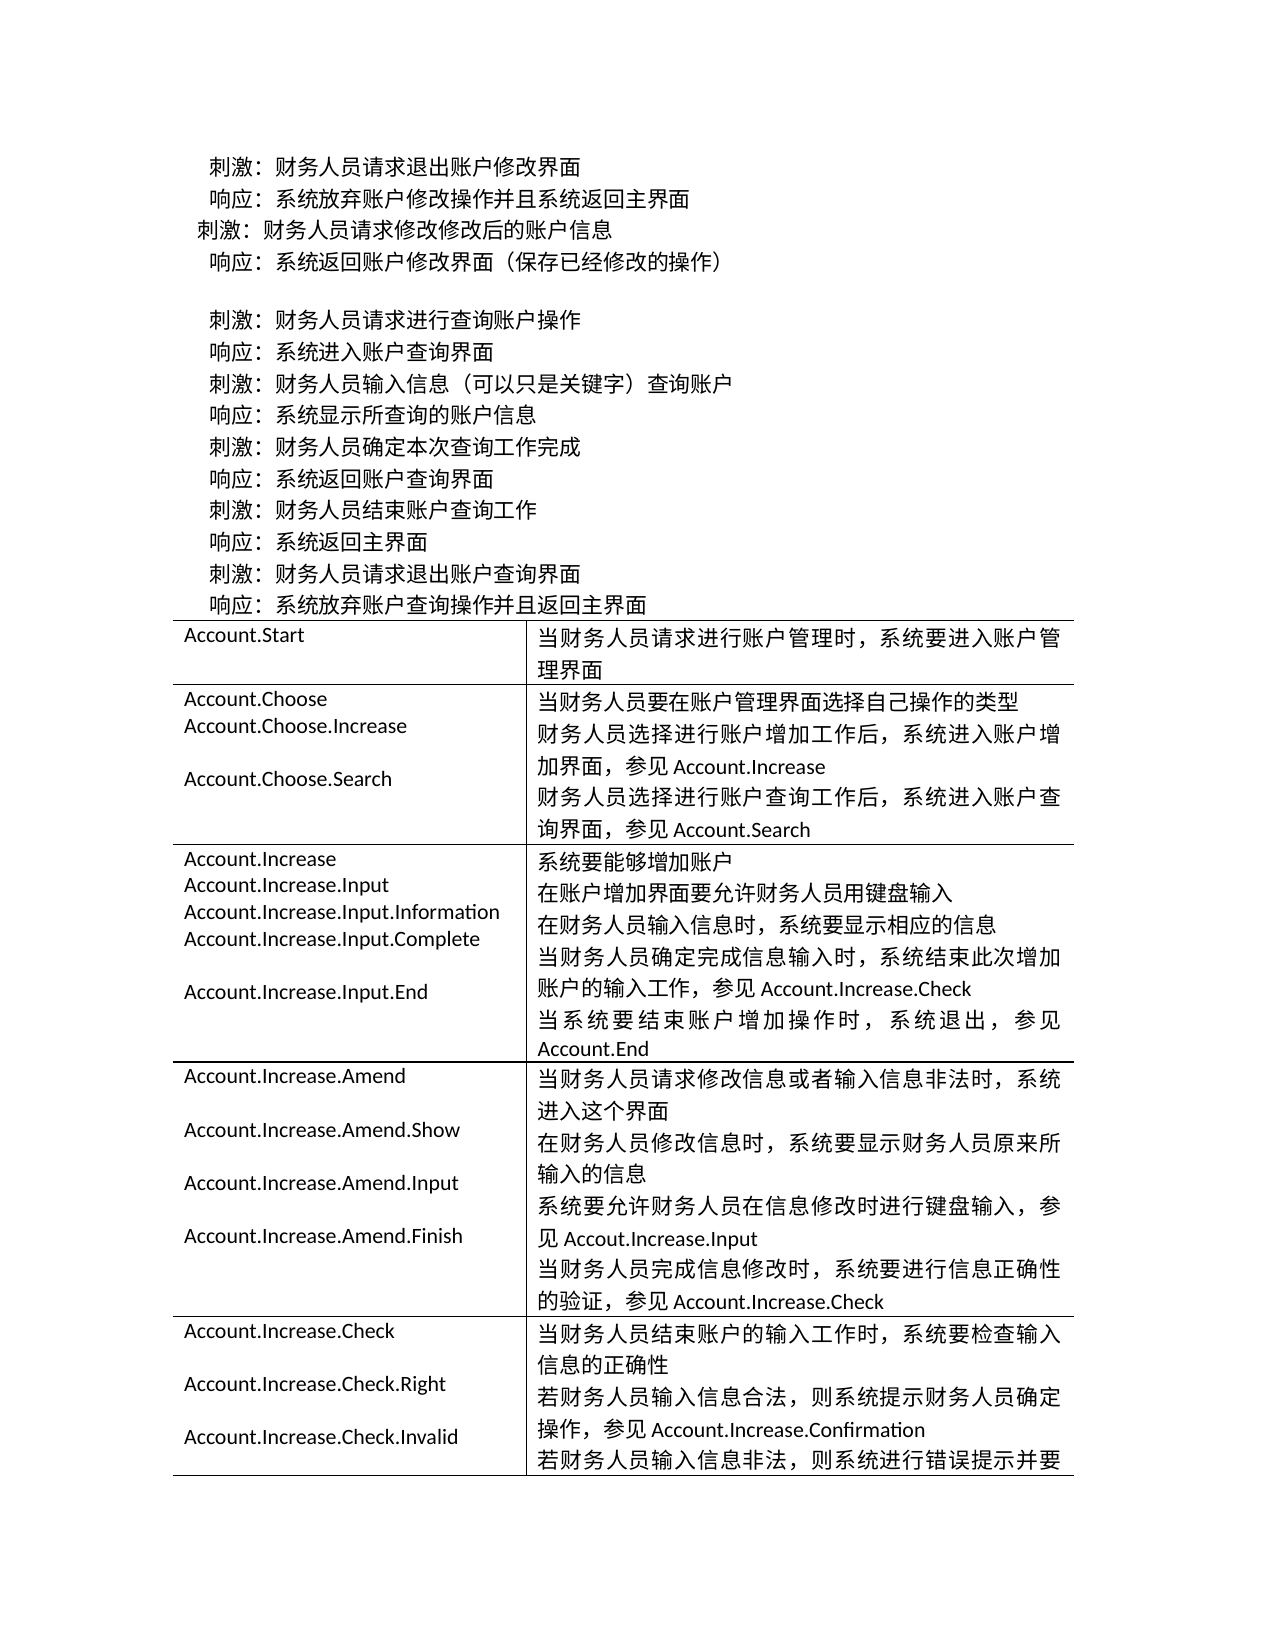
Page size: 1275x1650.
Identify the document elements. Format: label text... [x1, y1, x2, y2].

text 刺激：财务人员输入信息（可以只是关键字）查询账户 [187, 367, 1087, 398]
table_cell Account.Choose Account.Choose.Increase Account.Choose.Search [173, 685, 526, 844]
table_cell 当财务人员请求修改信息或者输入信息非法时，系统进入这个界面 在财务人员修改信息时，系统要显示财务人员原来所输入的信息 系统要允许财务人员在信息修改时进行键盘输入，参见Accout.Increase.Input 当财务人员完成信息修改时，系统要进行信息正确性的验证，参见Account.Increase.Check [527, 1063, 1073, 1316]
text 刺激：财务人员请求退出账户修改界面 [187, 150, 1087, 182]
table_cell Account.Increase.Amend Account.Increase.Amend.Show Account.Increase.Amend.Input Account.Increase.Amend.Finish [173, 1063, 526, 1316]
table_cell 当财务人员结束账户的输入工作时，系统要检查输入信息的正确性 若财务人员输入信息合法，则系统提示财务人员确定操作，参见Account.Increase.Confirmation 若财务人员输入信息非法，则系统进行错误提示并要求重新输入（参见Account.Increase.Amend） [527, 1317, 1073, 1475]
text 刺激：财务人员请求退出账户查询界面 [187, 557, 1087, 588]
text 刺激：财务人员请求进行查询账户操作 [187, 303, 1087, 335]
table_header Account.Start [173, 621, 526, 684]
text 刺激：财务人员确定本次查询工作完成 [187, 430, 1087, 462]
text 响应：系统返回账户修改界面（保存已经修改的操作） [187, 245, 1087, 277]
text 响应：系统显示所查询的账户信息 [187, 398, 1087, 430]
text 刺激：财务人员结束账户查询工作 [187, 493, 1087, 525]
table_cell Account.Increase.Check Account.Increase.Check.Right Account.Increase.Check.Invalid [173, 1317, 526, 1475]
text 响应：系统进入账户查询界面 [187, 335, 1087, 367]
table_cell Account.Increase Account.Increase.Input Account.Increase.Input.Information Account.Increase.Input.Complete Account.Increase.Input.End [173, 845, 526, 1061]
table_cell 系统要能够增加账户 在账户增加界面要允许财务人员用键盘输入 在财务人员输入信息时，系统要显示相应的信息 当财务人员确定完成信息输入时，系统结束此次增加账户的输入工作，参见Account.Increase.Check 当系统要结束账户增加操作时，系统退出，参见Account.End [527, 845, 1073, 1061]
text 响应：系统返回主界面 [187, 525, 1087, 557]
text 响应：系统返回账户查询界面 [187, 462, 1087, 493]
text 响应：系统放弃账户查询操作并且返回主界面 [187, 588, 1087, 620]
table_header 当财务人员请求进行账户管理时，系统要进入账户管理界面 [527, 621, 1073, 684]
table_cell 当财务人员要在账户管理界面选择自己操作的类型 财务人员选择进行账户增加工作后，系统进入账户增加界面，参见Account.Increase 财务人员选择进行账户查询工作后，系统进入账户查询界面，参见Account.Search [527, 685, 1073, 844]
text 刺激：财务人员请求修改修改后的账户信息 [187, 213, 1087, 245]
text 响应：系统放弃账户修改操作并且系统返回主界面 [187, 182, 1087, 213]
